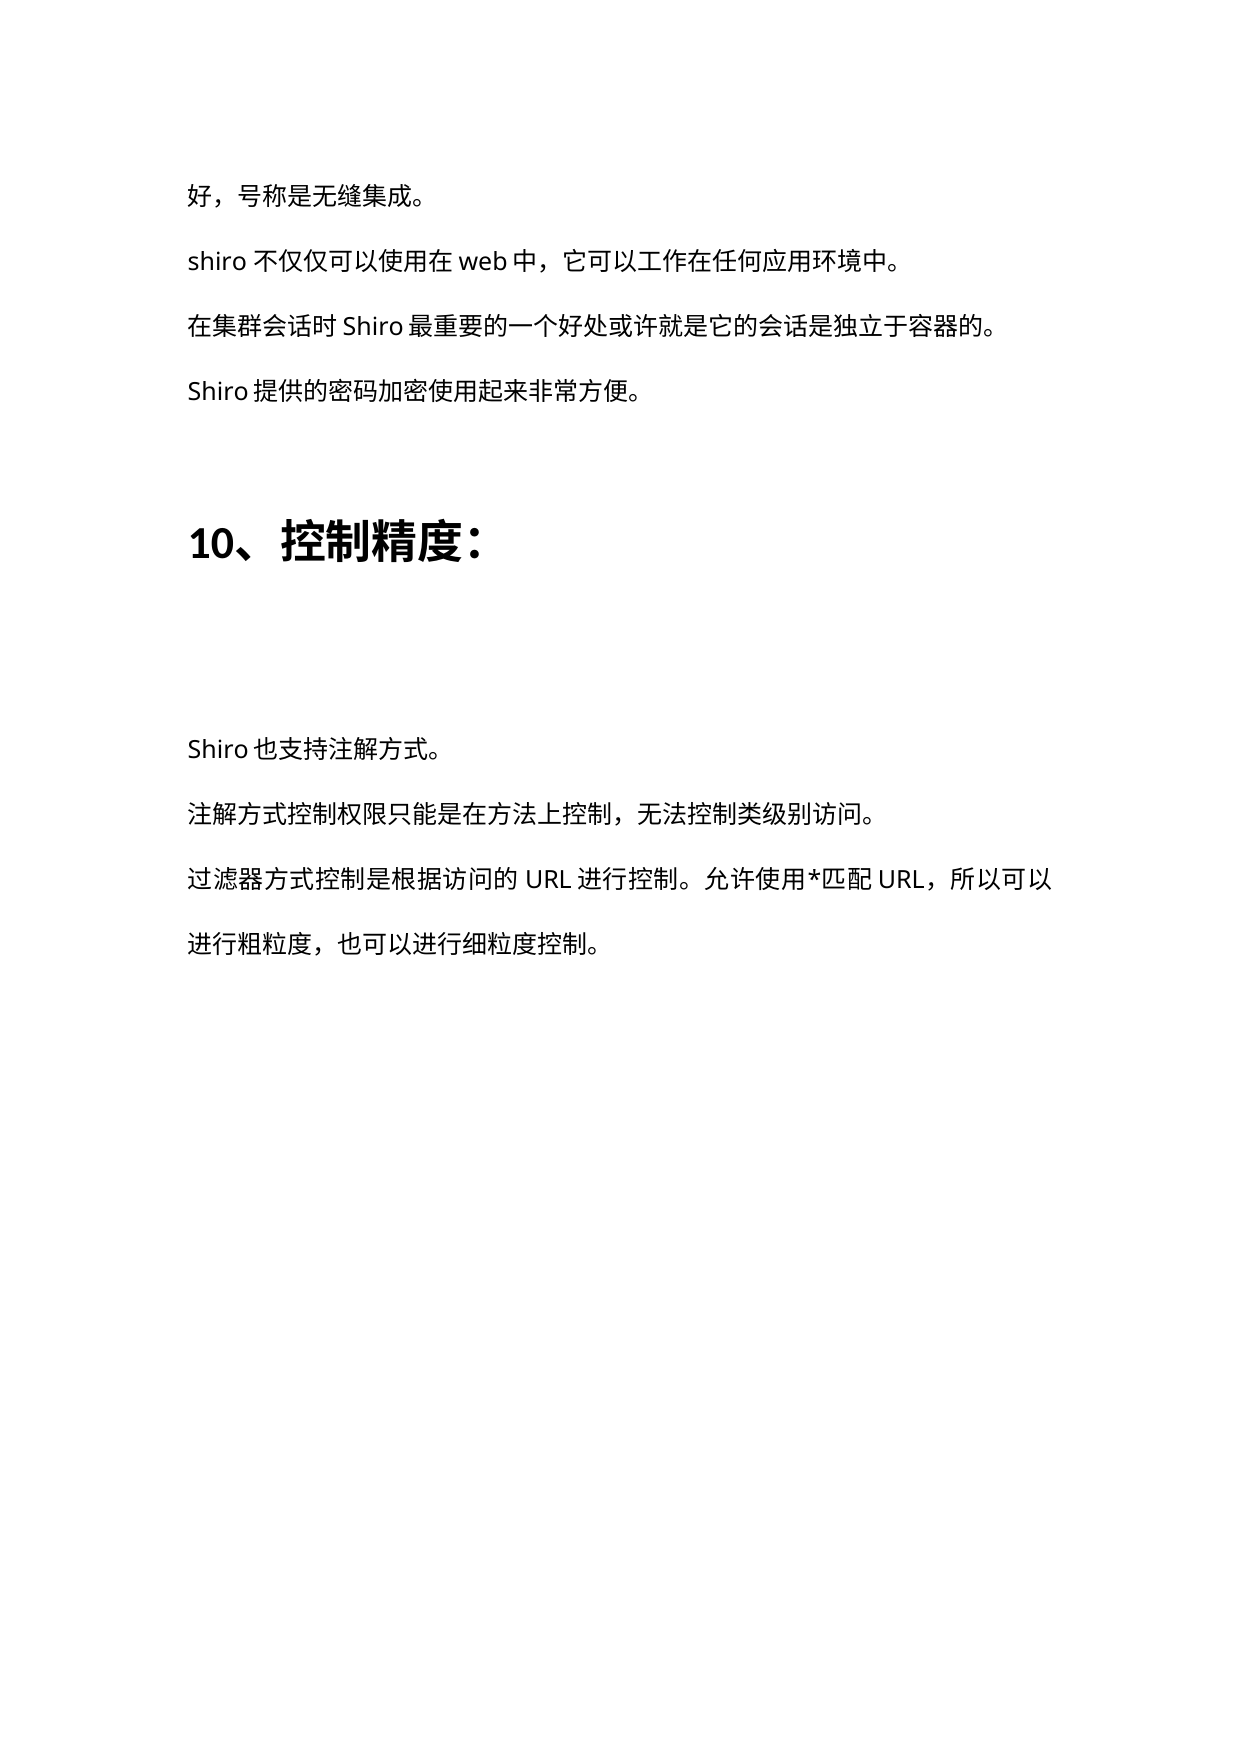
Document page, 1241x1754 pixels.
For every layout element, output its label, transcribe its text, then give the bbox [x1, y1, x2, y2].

text Shiro也支持注解方式。 [187, 715, 1053, 780]
subtitle 10、控制精度： [187, 490, 1053, 587]
text shiro 不仅仅可以使用在web中，它可以工作在任何应用环境中。 [187, 227, 1053, 292]
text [187, 162, 1053, 227]
text 在集群会话时Shiro最重要的一个好处或许就是它的会话是独立于容器的。 [187, 292, 1053, 357]
text Shiro提供的密码加密使用起来非常方便。 [187, 357, 1053, 422]
text 过滤器方式控制是根据访问的URL进行控制。允许使用*匹配URL，所以可以进行粗粒度，也可以进行细粒度控制。 [187, 845, 1053, 975]
text 注解方式控制权限只能是在方法上控制，无法控制类级别访问。 [187, 780, 1053, 845]
